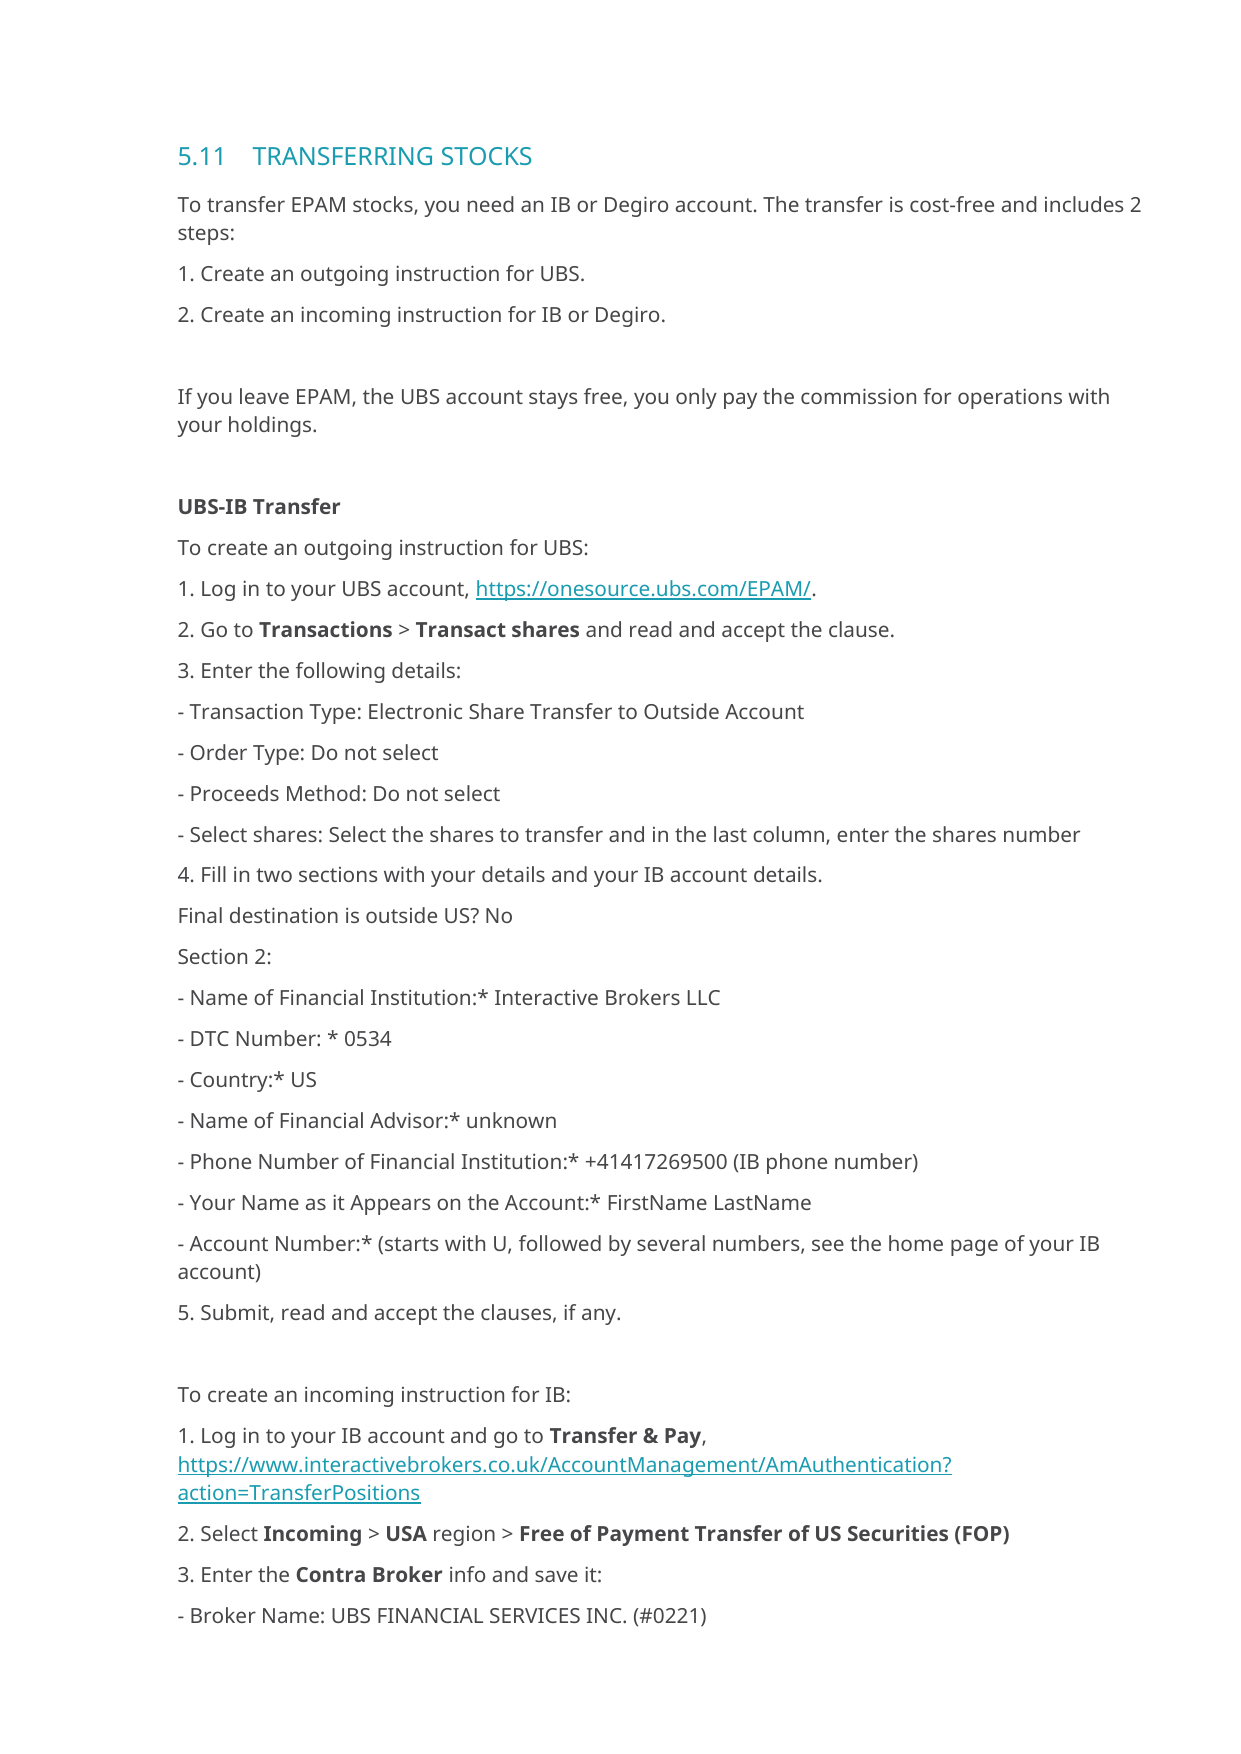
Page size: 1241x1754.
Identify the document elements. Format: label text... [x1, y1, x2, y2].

text - Proceeds Method: Do not select [177, 779, 1152, 807]
text - Country:* US [177, 1065, 1152, 1094]
text - Name of Financial Advisor:* unknown [177, 1106, 1152, 1135]
text - Name of Financial Institution:* Interactive Brokers LLC [177, 983, 1152, 1012]
text To transfer EPAM stocks, you need an IB or Degiro account. The transfer is cost-free and includes 2 steps: [177, 190, 1152, 247]
text 2. Go to Transactions > Transact shares and read and accept the clause. [177, 615, 1152, 643]
text - DTC Number: * 0534 [177, 1024, 1152, 1053]
subtitle Transferring Stocks [177, 139, 1152, 173]
text 4. Fill in two sections with your details and your IB account details. [177, 861, 1152, 889]
text - Phone Number of Financial Institution:* +41417269500 (IB phone number) [177, 1147, 1152, 1176]
text 1. Log in to your IB account and go to Transfer & Pay, https://www.interactivebrokers.co.uk/AccountManagement/AmAuthentication?action=TransferPositions [177, 1421, 1152, 1507]
text 3. Enter the Contra Broker info and save it: [177, 1560, 1152, 1588]
text 2. Create an incoming instruction for IB or Degiro. [177, 300, 1152, 328]
text - Broker Name: UBS FINANCIAL SERVICES INC. (#0221) [177, 1601, 1152, 1629]
text To create an incoming instruction for IB: [177, 1380, 1152, 1409]
text If you leave EPAM, the UBS account stays free, you only pay the commission for operations with your holdings. [177, 382, 1152, 439]
text - Transaction Type: Electronic Share Transfer to Outside Account [177, 697, 1152, 725]
text - Your Name as it Appears on the Account:* FirstName LastName [177, 1188, 1152, 1217]
text - Select shares: Select the shares to transfer and in the last column, enter the shares number [177, 820, 1152, 848]
text To create an outgoing instruction for UBS: [177, 533, 1152, 562]
text 5. Submit, read and accept the clauses, if any. [177, 1298, 1152, 1327]
text 1. Log in to your UBS account, https://onesource.ubs.com/EPAM/. [177, 574, 1152, 602]
text 3. Enter the following details: [177, 656, 1152, 684]
text UBS-IB Transfer [177, 492, 1152, 521]
text - Order Type: Do not select [177, 738, 1152, 766]
text 2. Select Incoming > USA region > Free of Payment Transfer of US Securities (FOP) [177, 1519, 1152, 1547]
text Section 2: [177, 942, 1152, 971]
text - Account Number:* (starts with U, followed by several numbers, see the home page of your IB account) [177, 1229, 1152, 1286]
text Final destination is outside US? No [177, 902, 1152, 930]
text 1. Create an outgoing instruction for UBS. [177, 259, 1152, 287]
